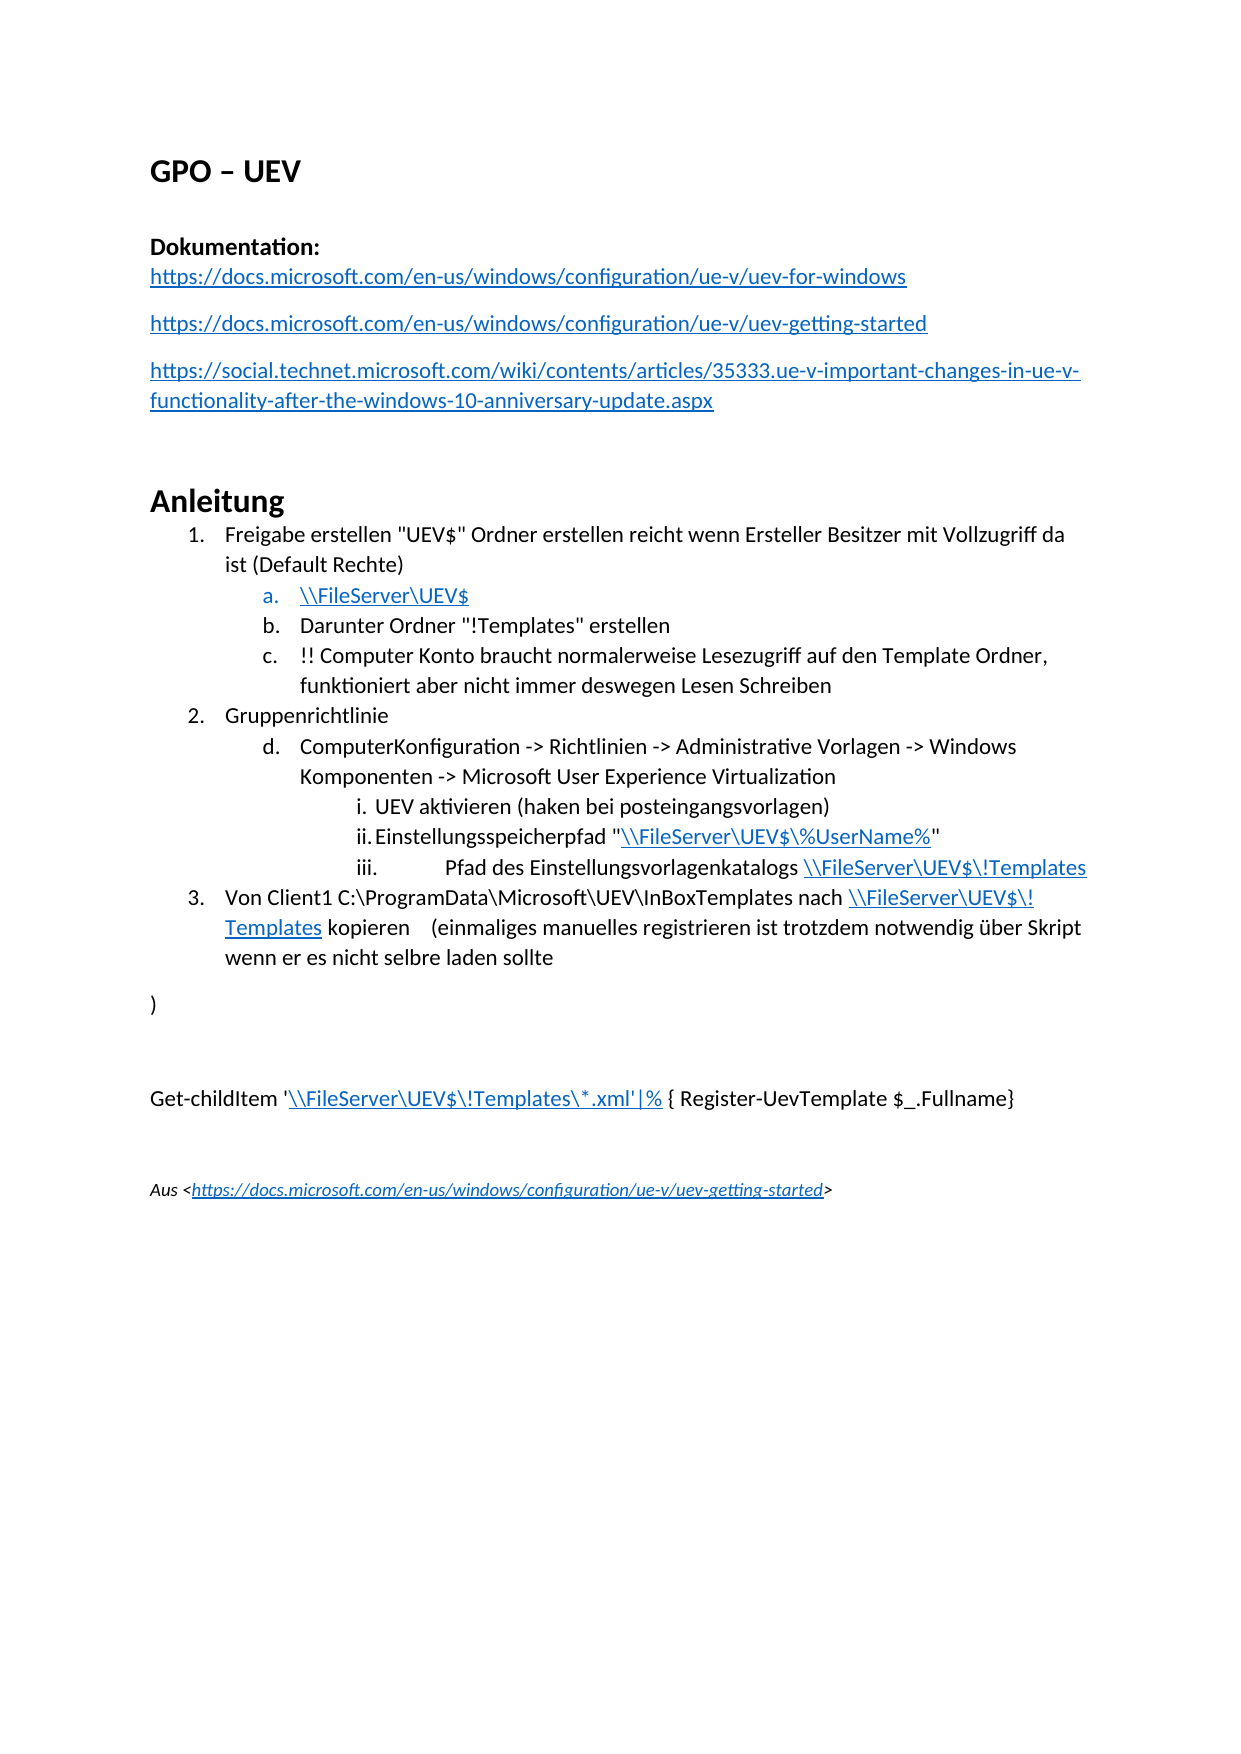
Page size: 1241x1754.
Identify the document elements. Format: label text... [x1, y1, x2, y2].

text Dokumentation: [150, 231, 1090, 262]
list Einstellungsspeicherpfad "\\FileServer\UEV$\%UserName%" [356, 822, 1090, 851]
text Aus <https://docs.microsoft.com/en-us/windows/configuration/ue-v/uev-getting-started> [150, 1178, 1090, 1201]
text https://docs.microsoft.com/en-us/windows/configuration/ue-v/uev-for-windows [150, 262, 1090, 290]
text Anleitung [150, 480, 1090, 520]
list Gruppenrichtlinie [187, 702, 1090, 730]
list !! Computer Konto braucht normalerweise Lesezugriff auf den Template Ordner, funktioniert aber nicht immer deswegen Lesen Schreiben [262, 641, 1090, 699]
text Get-childItem '\\FileServer\UEV$\!Templates\*.xml'|% { Register-UevTemplate $_.Fullname} [150, 1084, 1090, 1112]
list Freigabe erstellen "UEV$" Ordner erstellen reicht wenn Ersteller Besitzer mit Vollzugriff da ist (Default Rechte) [187, 520, 1090, 579]
text GPO – UEV [150, 150, 1090, 191]
list Pfad des Einstellungsvorlagenkatalogs \\FileServer\UEV$\!Templates [356, 853, 1090, 881]
text https://docs.microsoft.com/en-us/windows/configuration/ue-v/uev-getting-started [150, 309, 1090, 337]
list Von Client1 C:\ProgramData\Microsoft\UEV\InBoxTemplates nach \\FileServer\UEV$\!Templates kopieren (einmaliges manuelles registrieren ist trotzdem notwendig über Skript wenn er es nicht selbre laden sollte [187, 883, 1090, 971]
text ) [150, 990, 1090, 1018]
list Darunter Ordner "!Templates" erstellen [262, 611, 1090, 639]
list \\FileServer\UEV$ [262, 581, 1090, 609]
text https://social.technet.microsoft.com/wiki/contents/articles/35333.ue-v-important-changes-in-ue-v-functionality-after-the-windows-10-anniversary-update.aspx [150, 356, 1090, 414]
list ComputerKonfiguration -> Richtlinien -> Administrative Vorlagen -> Windows Komponenten -> Microsoft User Experience Virtualization [262, 732, 1090, 790]
list UEV aktivieren (haken bei posteingangsvorlagen) [356, 792, 1090, 820]
